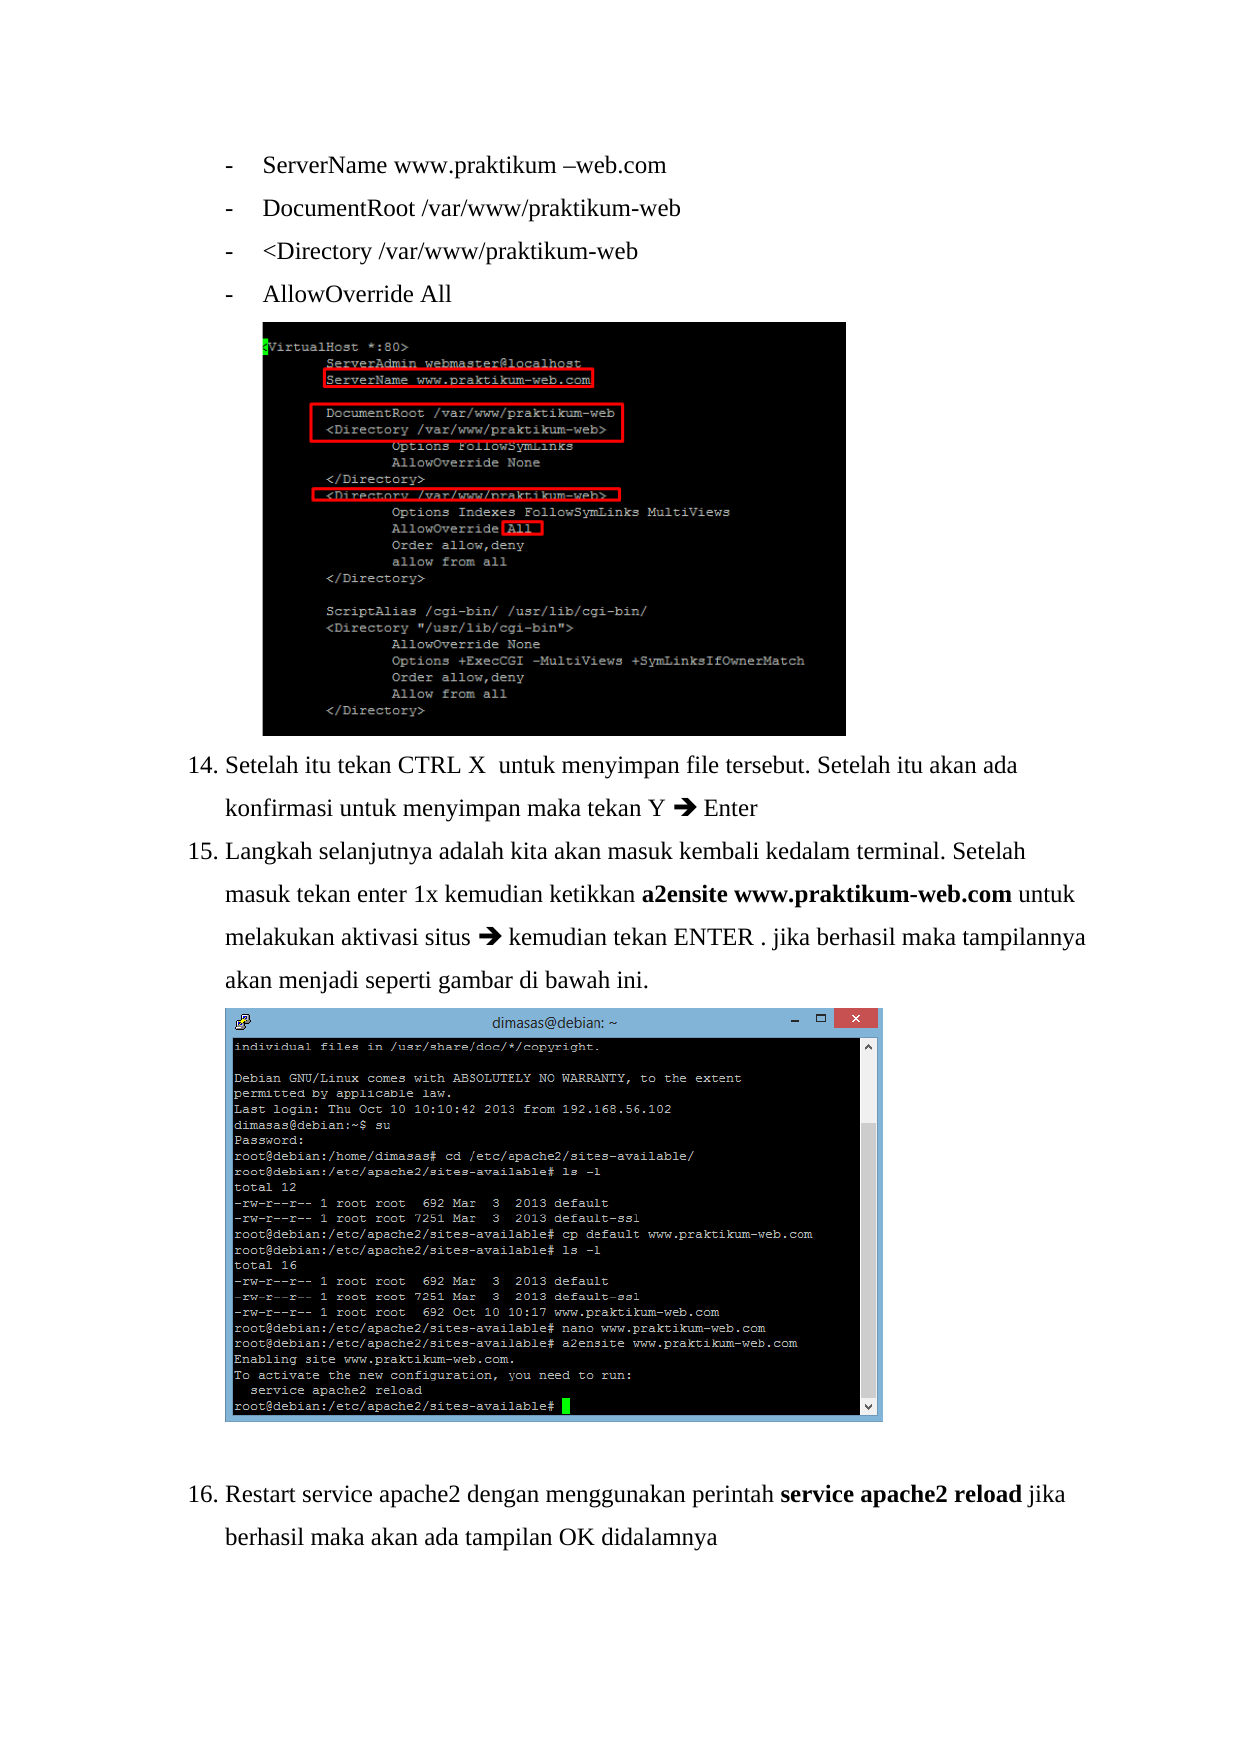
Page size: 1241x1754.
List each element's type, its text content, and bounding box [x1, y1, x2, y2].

list Langkah selanjutnya adalah kita akan masuk kembali kedalam terminal. Setelah masuk tekan enter 1x kemudian ketikkan a2ensite www.praktikum-web.com untuk melakukan aktivasi situs kemudian tekan ENTER . jika berhasil maka tampilannya akan menjadi seperti gambar di bawah ini. [187, 836, 1090, 994]
picture [225, 1008, 883, 1422]
list ServerName www.praktikum –web.com [225, 150, 1090, 179]
list <Directory /var/www/praktikum-web [225, 236, 1090, 265]
list Restart service apache2 dengan menggunakan perintah service apache2 reload jika berhasil maka akan ada tampilan OK didalamnya [187, 1479, 1090, 1551]
list AllowOverride All [225, 279, 1090, 308]
list DocumentRoot /var/www/praktikum-web [225, 193, 1090, 222]
picture [262, 322, 846, 736]
list Setelah itu tekan CTRL X untuk menyimpan file tersebut. Setelah itu akan ada konfirmasi untuk menyimpan maka tekan Y Enter [187, 750, 1090, 822]
